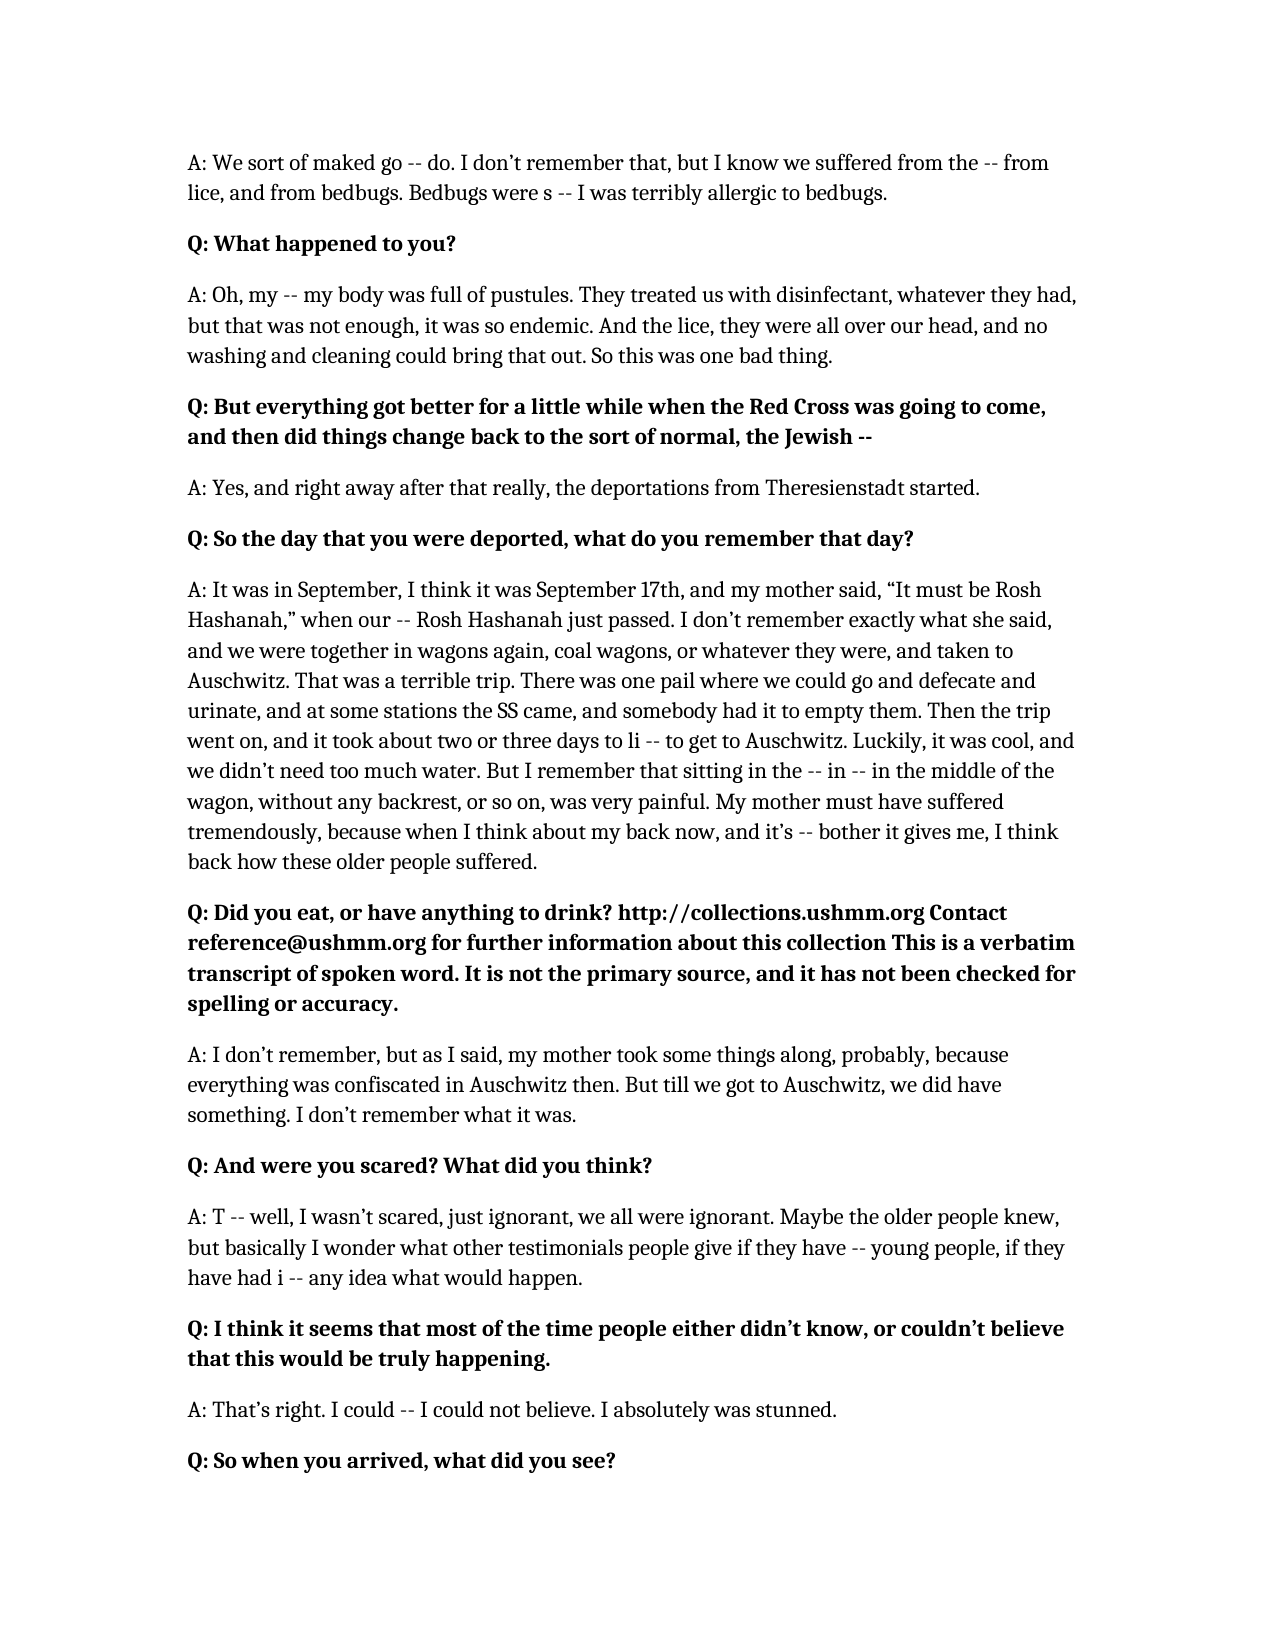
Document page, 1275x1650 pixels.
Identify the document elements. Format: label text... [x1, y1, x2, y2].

text Q: And were you scared? What did you think? [187, 1153, 1087, 1179]
text Q: So the day that you were deported, what do you remember that day? [187, 526, 1087, 552]
text A: I don’t remember, but as I said, my mother took some things along, probably, because everything was confiscated in Auschwitz then. But till we got to Auschwitz, we did have something. I don’t remember what it was. [187, 1042, 1087, 1128]
text A: Oh, my -- my body was full of pustules. They treated us with disinfectant, whatever they had, but that was not enough, it was so endemic. And the lice, they were all over our head, and no washing and cleaning could bring that out. So this was one bad thing. [187, 282, 1087, 369]
text A: T -- well, I wasn’t scared, just ignorant, we all were ignorant. Maybe the older people knew, but basically I wonder what other testimonials people give if they have -- young people, if they have had i -- any idea what would happen. [187, 1204, 1087, 1291]
text Q: So when you arrived, what did you see? [187, 1448, 1087, 1474]
text A: Yes, and right away after that really, the deportations from Theresienstadt started. [187, 475, 1087, 501]
text A: It was in September, I think it was September 17th, and my mother said, “It must be Rosh Hashanah,” when our -- Rosh Hashanah just passed. I don’t remember exactly what she said, and we were together in wagons again, coal wagons, or whatever they were, and taken to Auschwitz. That was a terrible trip. There was one pail where we could go and defecate and urinate, and at some stations the SS came, and somebody had it to empty them. Then the trip went on, and it took about two or three days to li -- to get to Auschwitz. Luckily, it was cool, and we didn’t need too much water. But I remember that sitting in the -- in -- in the middle of the wagon, without any backrest, or so on, was very painful. My mother must have suffered tremendously, because when I think about my back now, and it’s -- bother it gives me, I think back how these older people suffered. [187, 577, 1087, 875]
text A: That’s right. I could -- I could not believe. I absolutely was stunned. [187, 1397, 1087, 1423]
text Q: But everything got better for a little while when the Red Cross was going to come, and then did things change back to the sort of normal, the Jewish -- [187, 394, 1087, 450]
text Q: What happened to you? [187, 231, 1087, 258]
text A: We sort of maked go -- do. I don’t remember that, but I know we suffered from the -- from lice, and from bedbugs. Bedbugs were s -- I was terribly allergic to bedbugs. [187, 150, 1087, 207]
text Q: Did you eat, or have anything to drink? http://collections.ushmm.org Contact reference@ushmm.org for further information about this collection This is a verbatim transcript of spoken word. It is not the primary source, and it has not been checked for spelling or accuracy. [187, 900, 1087, 1017]
text Q: I think it seems that most of the time people either didn’t know, or couldn’t believe that this would be truly happening. [187, 1316, 1087, 1372]
